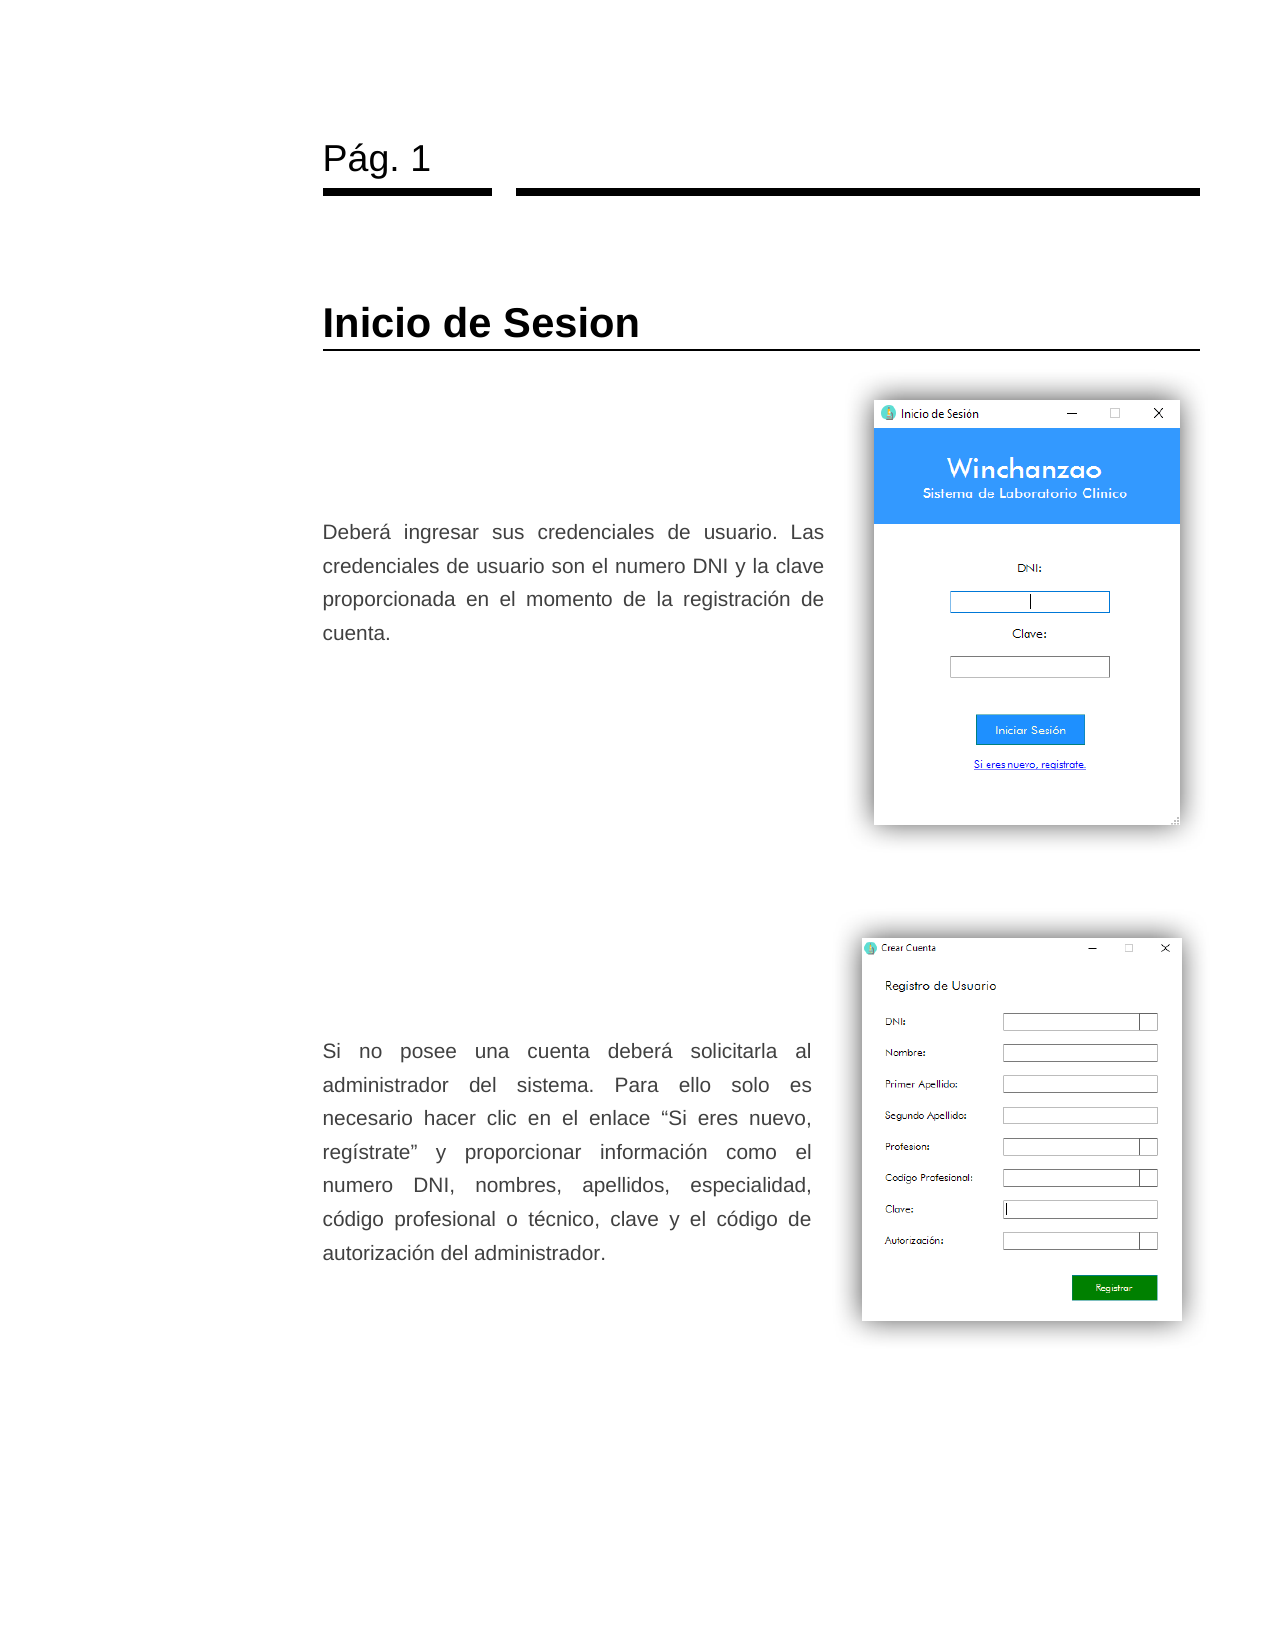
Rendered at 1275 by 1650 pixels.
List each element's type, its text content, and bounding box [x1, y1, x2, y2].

picture [874, 400, 1180, 825]
text Si no posee una cuenta deberá solicitarla al administrador del sistema. Para ello solo es necesario hacer clic en el enlace “Si eres nuevo, regístrate” y proporcionar información como el numero DNI, nombres, apellidos, especialidad, código profesional o técnico, clave y el código de autorización del administrador. [322, 1039, 838, 1264]
subtitle Inicio de Sesion [322, 299, 1200, 351]
picture [862, 938, 1182, 1321]
text Deberá ingresar sus credenciales de usuario. Las credenciales de usuario son el numero DNI y la clave proporcionada en el momento de la registración de cuenta. [322, 520, 850, 645]
